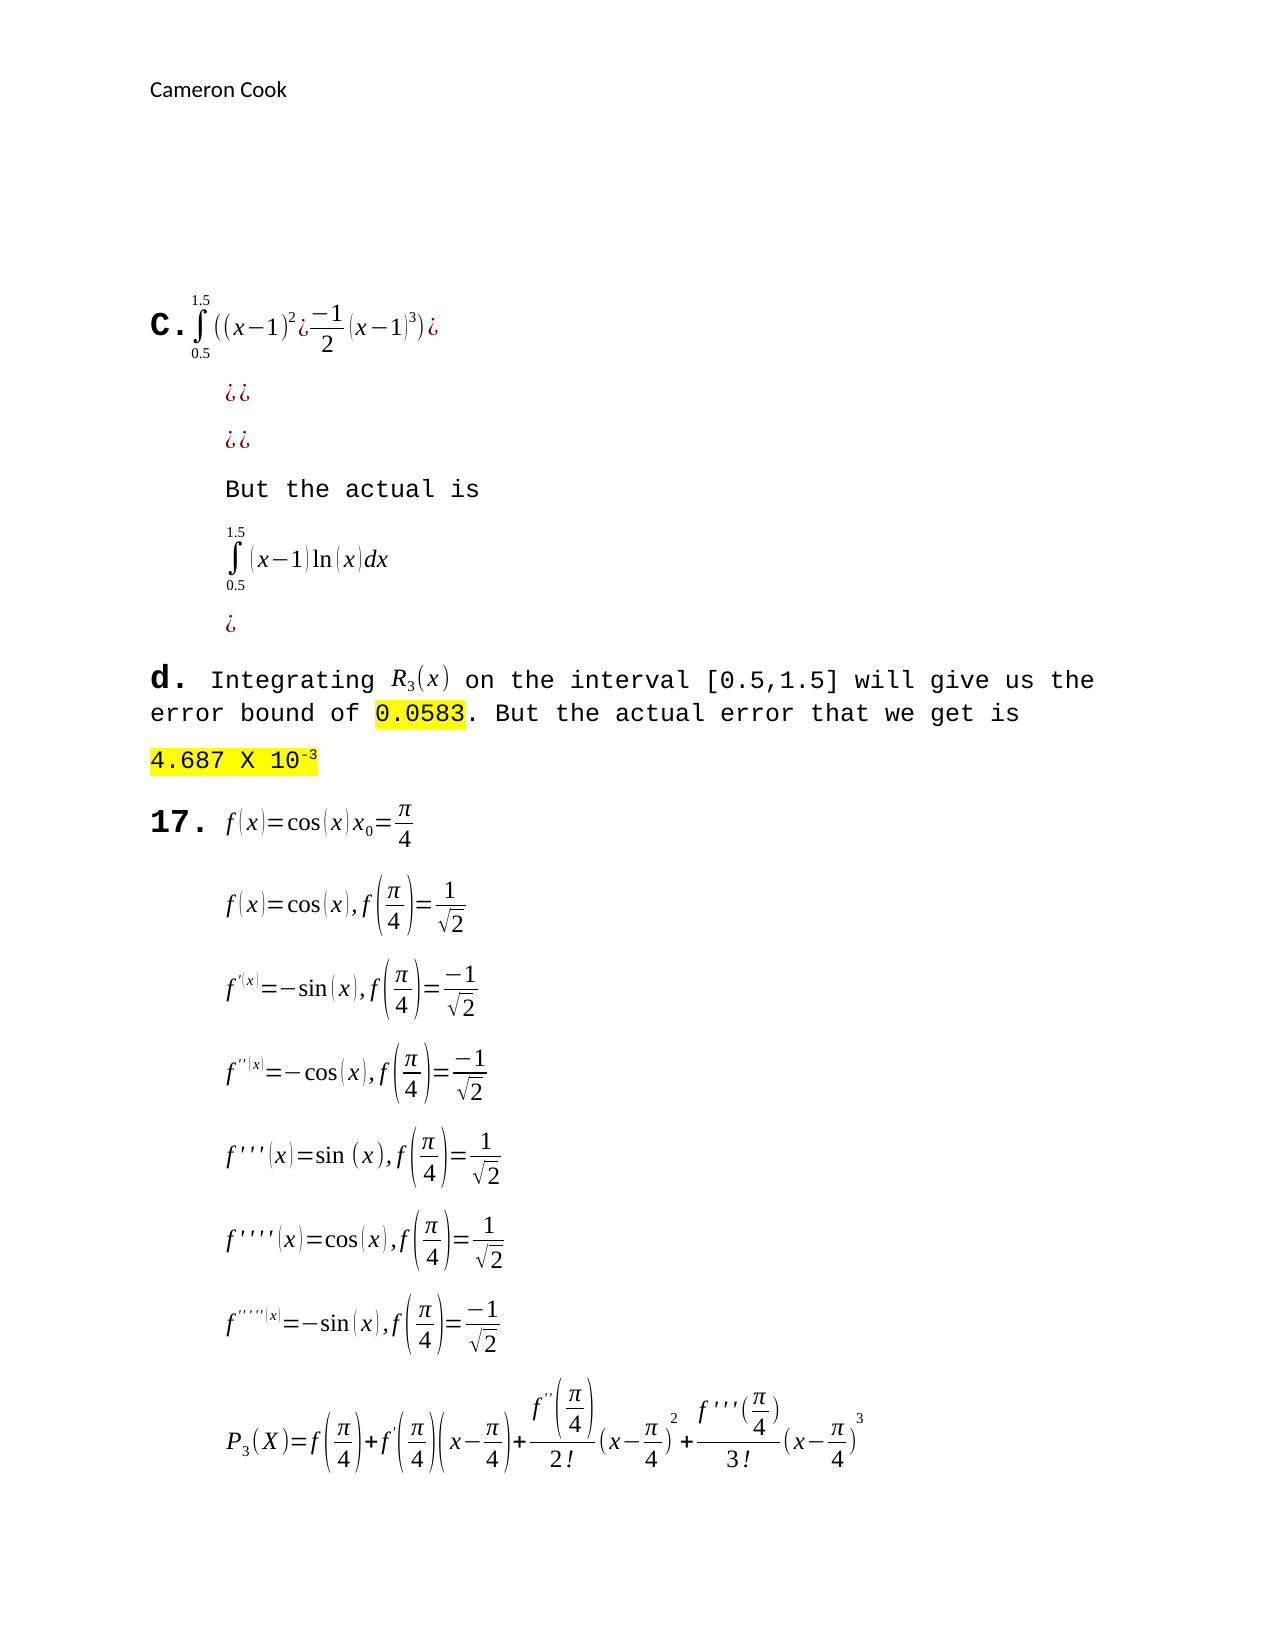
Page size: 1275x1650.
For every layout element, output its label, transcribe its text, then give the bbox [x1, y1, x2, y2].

text d. Integrating on the interval [0.5,1.5] will give us the error bound of 0.0583. But the actual error that we get is [150, 660, 1125, 729]
text 17. [150, 795, 1125, 854]
text 4.687 X 10-3 [150, 747, 1125, 776]
text C. [150, 292, 1125, 362]
text But the actual is [150, 476, 1125, 505]
